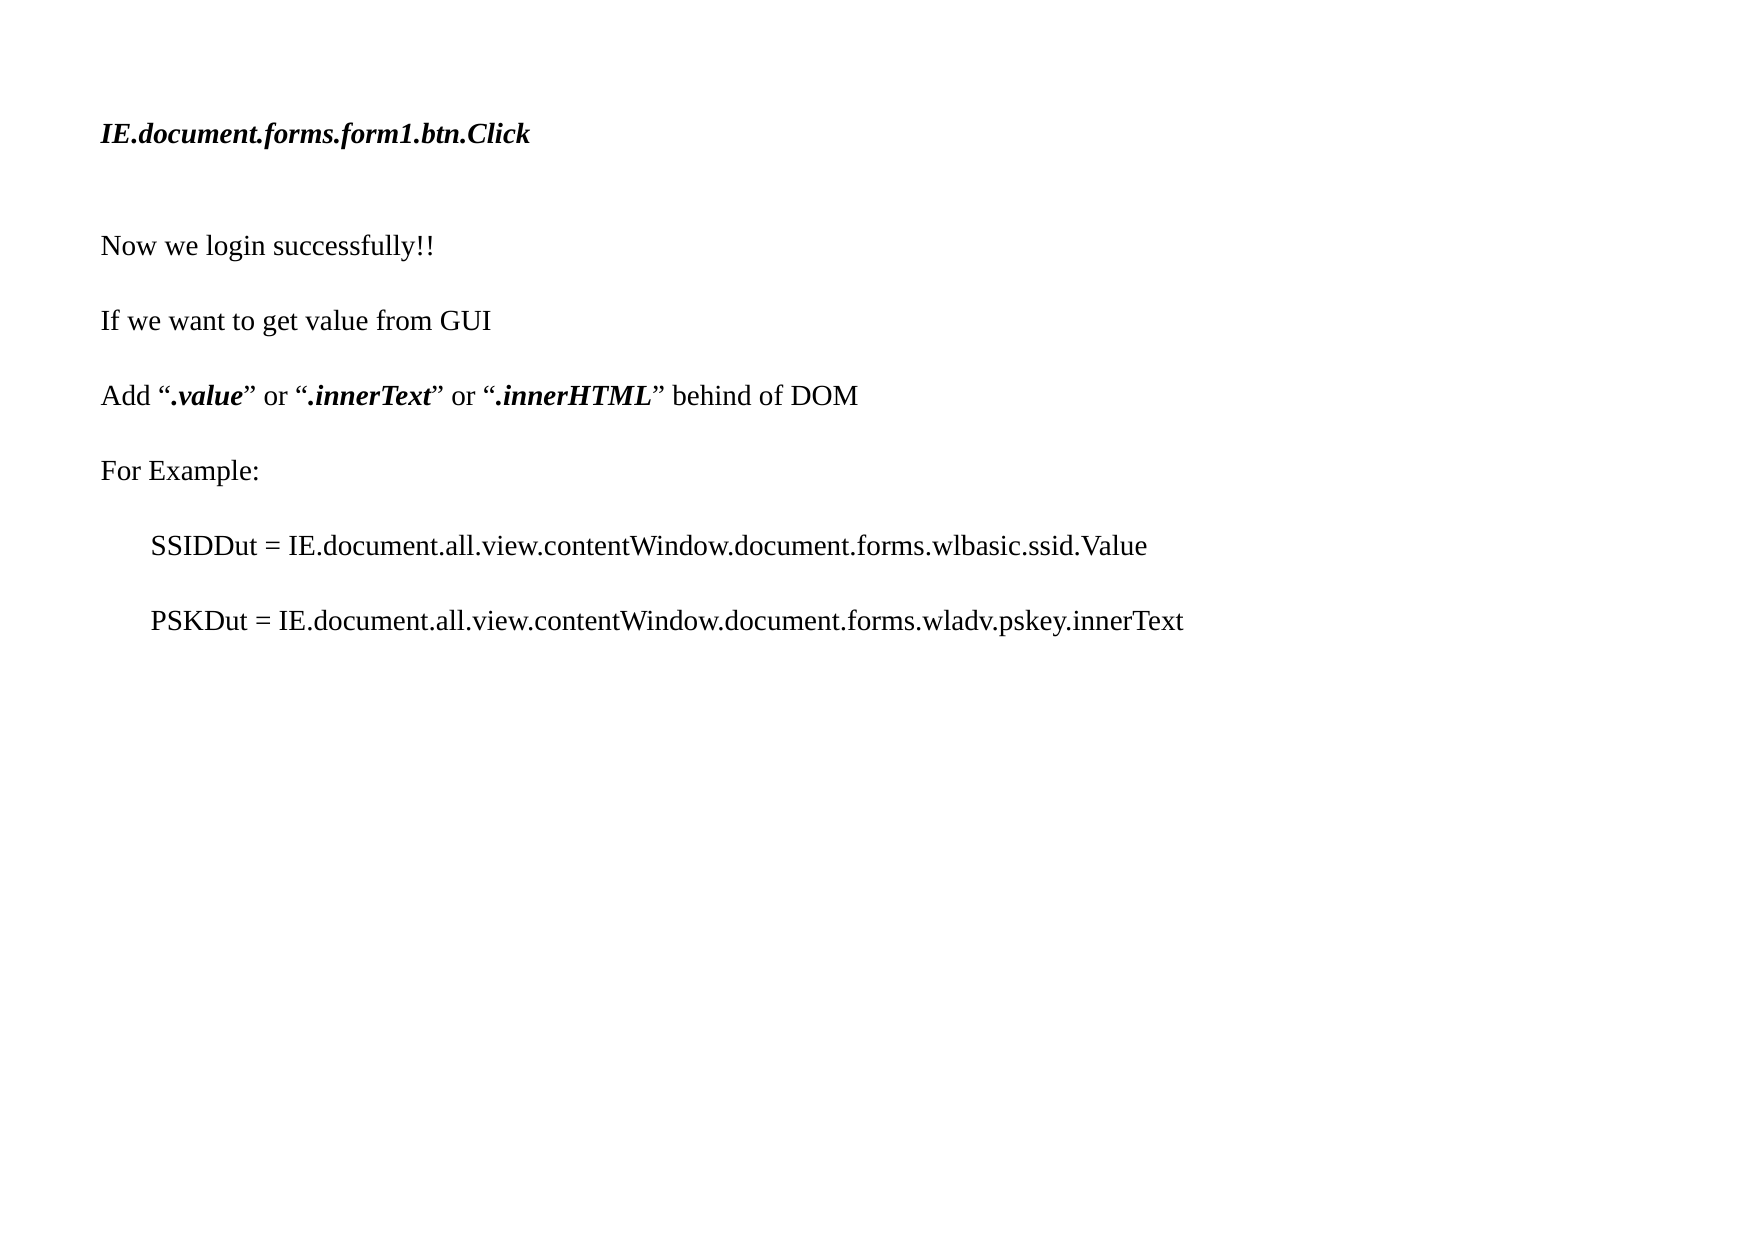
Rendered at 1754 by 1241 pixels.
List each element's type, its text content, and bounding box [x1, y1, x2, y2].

text IE.document.forms.form1.btn.Click [100, 114, 1653, 151]
text PSKDut = IE.document.all.view.contentWindow.document.forms.wladv.pskey.innerText [100, 601, 1653, 639]
text Now we login successfully!! [100, 226, 1653, 264]
text SSIDDut = IE.document.all.view.contentWindow.document.forms.wlbasic.ssid.Value [100, 526, 1653, 564]
text Add “.value” or “.innerText” or “.innerHTML” behind of DOM [100, 376, 1653, 414]
text For Example: [100, 451, 1653, 489]
text If we want to get value from GUI [100, 301, 1653, 339]
